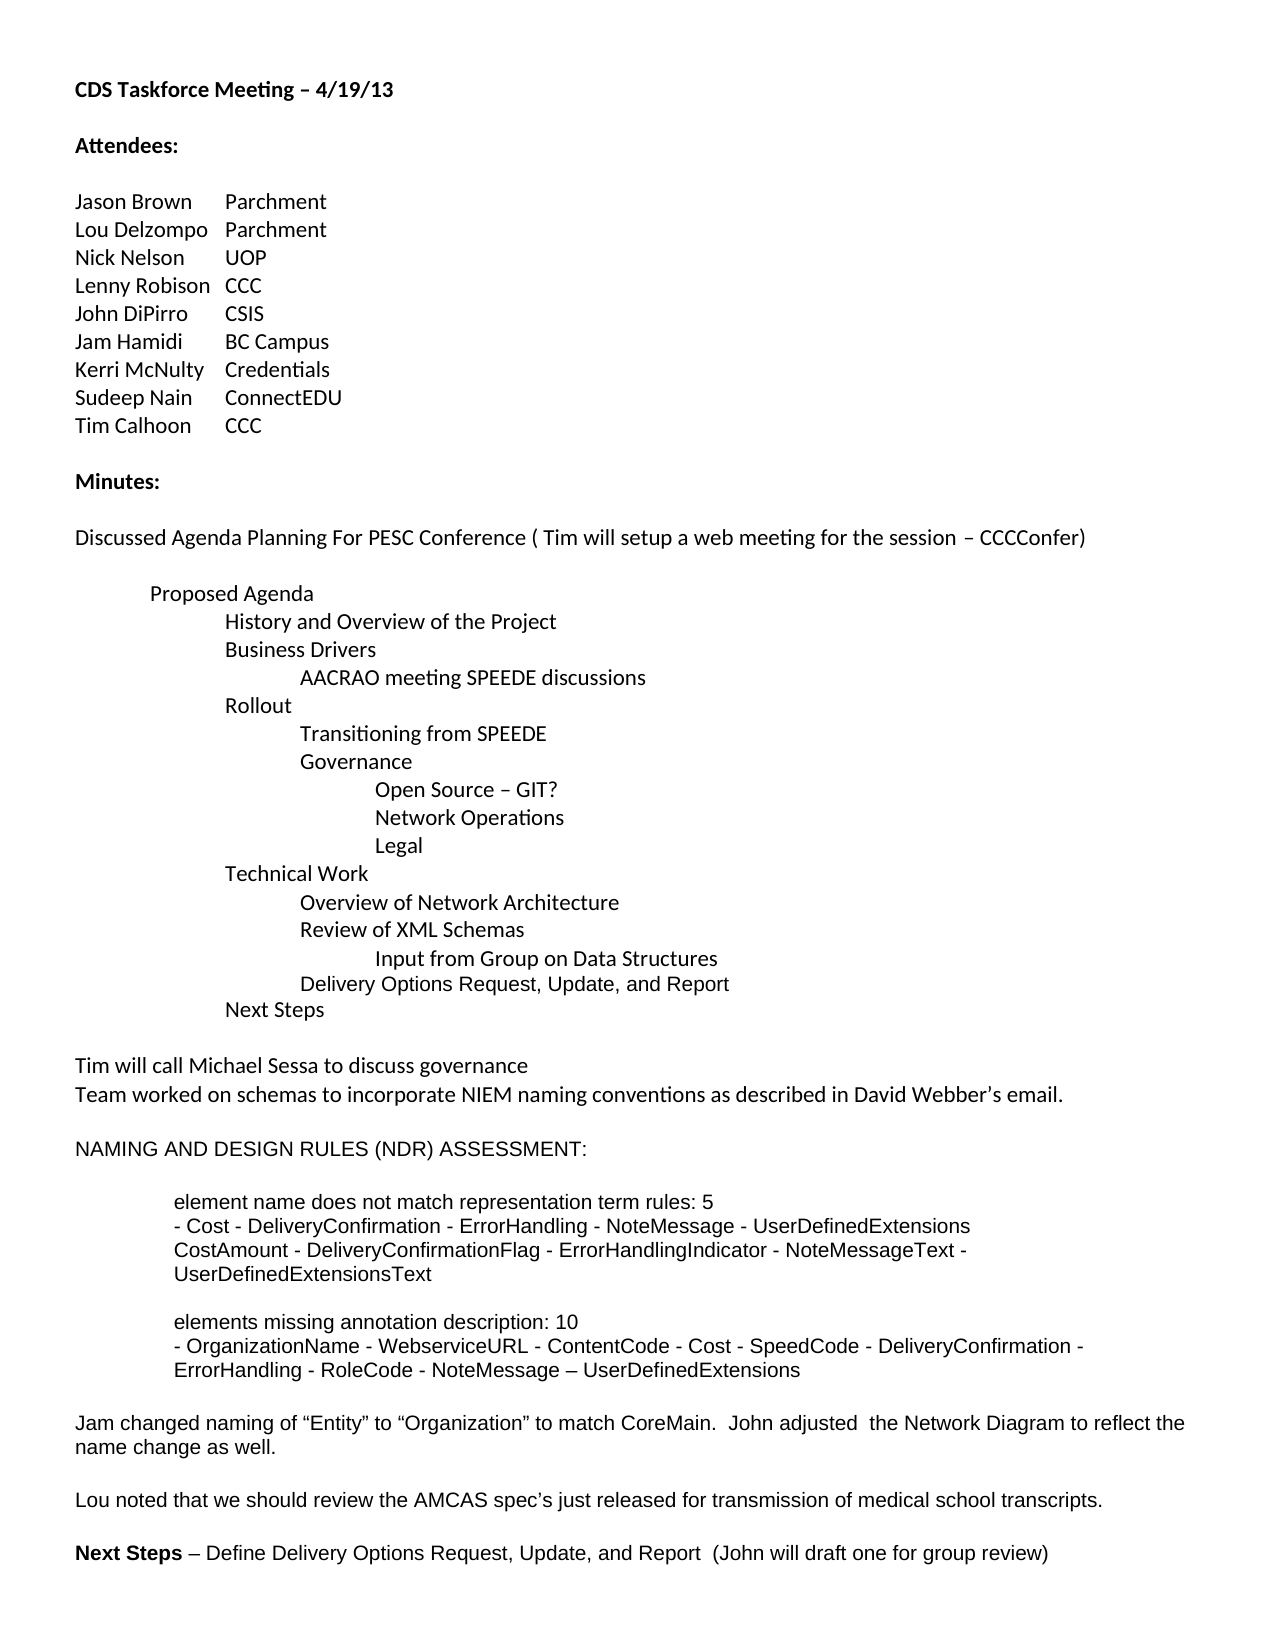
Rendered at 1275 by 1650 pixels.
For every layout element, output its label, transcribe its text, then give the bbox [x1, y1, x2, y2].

text Business Drivers [150, 635, 1200, 663]
text Next Steps – Define Delivery Options Request, Update, and Report (John will draft one for group review) [75, 1541, 1200, 1565]
text Discussed Agenda Planning For PESC Conference ( Tim will setup a web meeting for the session – CCCConfer) [75, 523, 1200, 551]
text Open Source – GIT? [150, 776, 1200, 803]
text Nick Nelson UOP [75, 243, 1200, 271]
text Lou Delzompo Parchment [75, 215, 1200, 243]
text John DiPirro CSIS [75, 299, 1200, 327]
text Delivery Options Request, Update, and Report [150, 972, 1200, 996]
text Proposed Agenda [150, 579, 1200, 607]
text CDS Taskforce Meeting – 4/19/13 [75, 75, 1200, 103]
text Input from Group on Data Structures [150, 944, 1200, 972]
text Rollout [150, 691, 1200, 719]
text AACRAO meeting SPEEDE discussions [225, 663, 1200, 691]
text Transitioning from SPEEDE [150, 719, 1200, 747]
text Jam Hamidi BC Campus [75, 327, 1200, 355]
text Technical Work [150, 859, 1200, 888]
text Review of XML Schemas [150, 916, 1200, 944]
text Sudeep Nain ConnectEDU [75, 383, 1200, 411]
text Attendees: [75, 131, 1200, 159]
text Jam changed naming of “Entity” to “Organization” to match CoreMain. John adjusted the Network Diagram to reflect the name change as well. [75, 1411, 1200, 1459]
text Lenny Robison CCC [75, 271, 1200, 299]
text History and Overview of the Project [150, 607, 1200, 635]
text Overview of Network Architecture [150, 888, 1200, 916]
text Team worked on schemas to incorporate NIEM naming conventions as described in David Webber’s email. [75, 1080, 1200, 1108]
text Lou noted that we should review the AMCAS spec’s just released for transmission of medical school transcripts. [75, 1488, 1200, 1512]
text Minutes: [75, 467, 1200, 495]
text Kerri McNulty Credentials [75, 355, 1200, 383]
text Network Operations [150, 803, 1200, 832]
text Tim will call Michael Sessa to discuss governance [75, 1052, 1200, 1080]
text NAMING AND DESIGN RULES (NDR) ASSESSMENT: [75, 1137, 1200, 1161]
text Next Steps [150, 996, 1200, 1024]
text element name does not match representation term rules: 5 - Cost - DeliveryConfirmation - ErrorHandling - NoteMessage - UserDefinedExtensions CostAmount - DeliveryConfirmationFlag - ErrorHandlingIndicator - NoteMessageText - UserDefinedExtensionsText elements missing annotation description: 10 - OrganizationName - WebserviceURL - ContentCode - Cost - SpeedCode - DeliveryConfirmation - ErrorHandling - RoleCode - NoteMessage – UserDefinedExtensions [173, 1190, 1200, 1382]
text Jason Brown Parchment [75, 187, 1200, 215]
text Governance [150, 747, 1200, 776]
text Legal [150, 832, 1200, 859]
text Tim Calhoon CCC [75, 411, 1200, 439]
